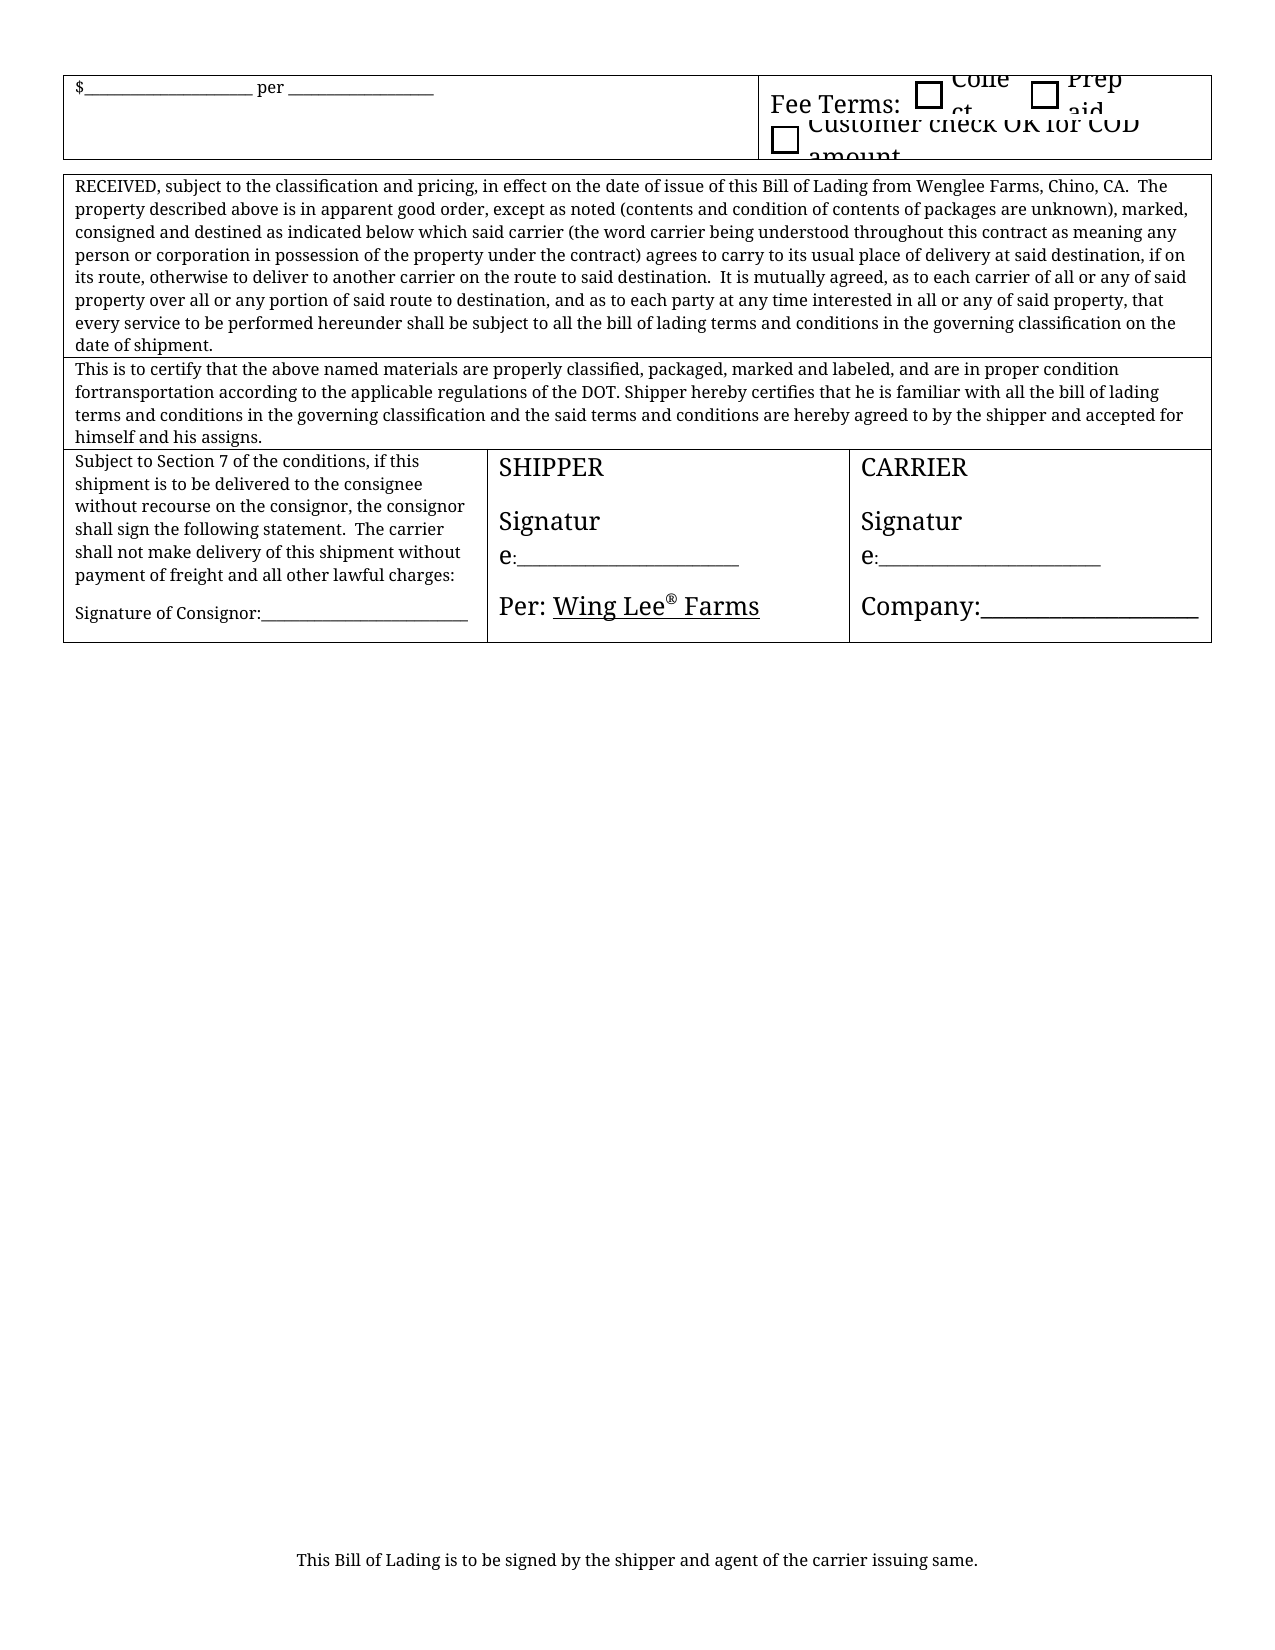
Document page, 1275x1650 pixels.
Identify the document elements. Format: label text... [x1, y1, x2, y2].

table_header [64, 76, 758, 158]
table_cell CARRIER Signature:_____________________________ Company:___________________ [850, 450, 1211, 642]
table_cell Subject to Section 7 of the conditions, if this shipment is to be delivered to the consignee without recourse on the consignor, the consignor shall sign the following statement. The carrier shall not make delivery of this shipment without payment of freight and all other lawful charges: Signature of Consignor:___________________________ [64, 450, 487, 642]
table_cell shipper Signature:_____________________________ Per: Wing Lee® Farms [488, 450, 849, 642]
table_cell This is to certify that the above named materials are properly classified, packaged, marked and labeled, and are in proper condition fortransportation according to the applicable regulations of the DOT. Shipper hereby certifies that he is familiar with all the bill of lading terms and conditions in the governing classification and the said terms and conditions are hereby agreed to by the shipper and accepted for himself and his assigns. [64, 358, 1211, 449]
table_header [759, 76, 1211, 158]
table_header RECEIVED, subject to the classification and pricing, in effect on the date of issue of this Bill of Lading from Wenglee Farms, Chino, CA. The property described above is in apparent good order, except as noted (contents and condition of contents of packages are unknown), marked, consigned and destined as indicated below which said carrier (the word carrier being understood throughout this contract as meaning any person or corporation in possession of the property under the contract) agrees to carry to its usual place of delivery at said destination, if on its route, otherwise to deliver to another carrier on the route to said destination. It is mutually agreed, as to each carrier of all or any of said property over all or any portion of said route to destination, and as to each party at any time interested in all or any of said property, that every service to be performed hereunder shall be subject to all the bill of lading terms and conditions in the governing classification on the date of shipment. [64, 175, 1211, 357]
